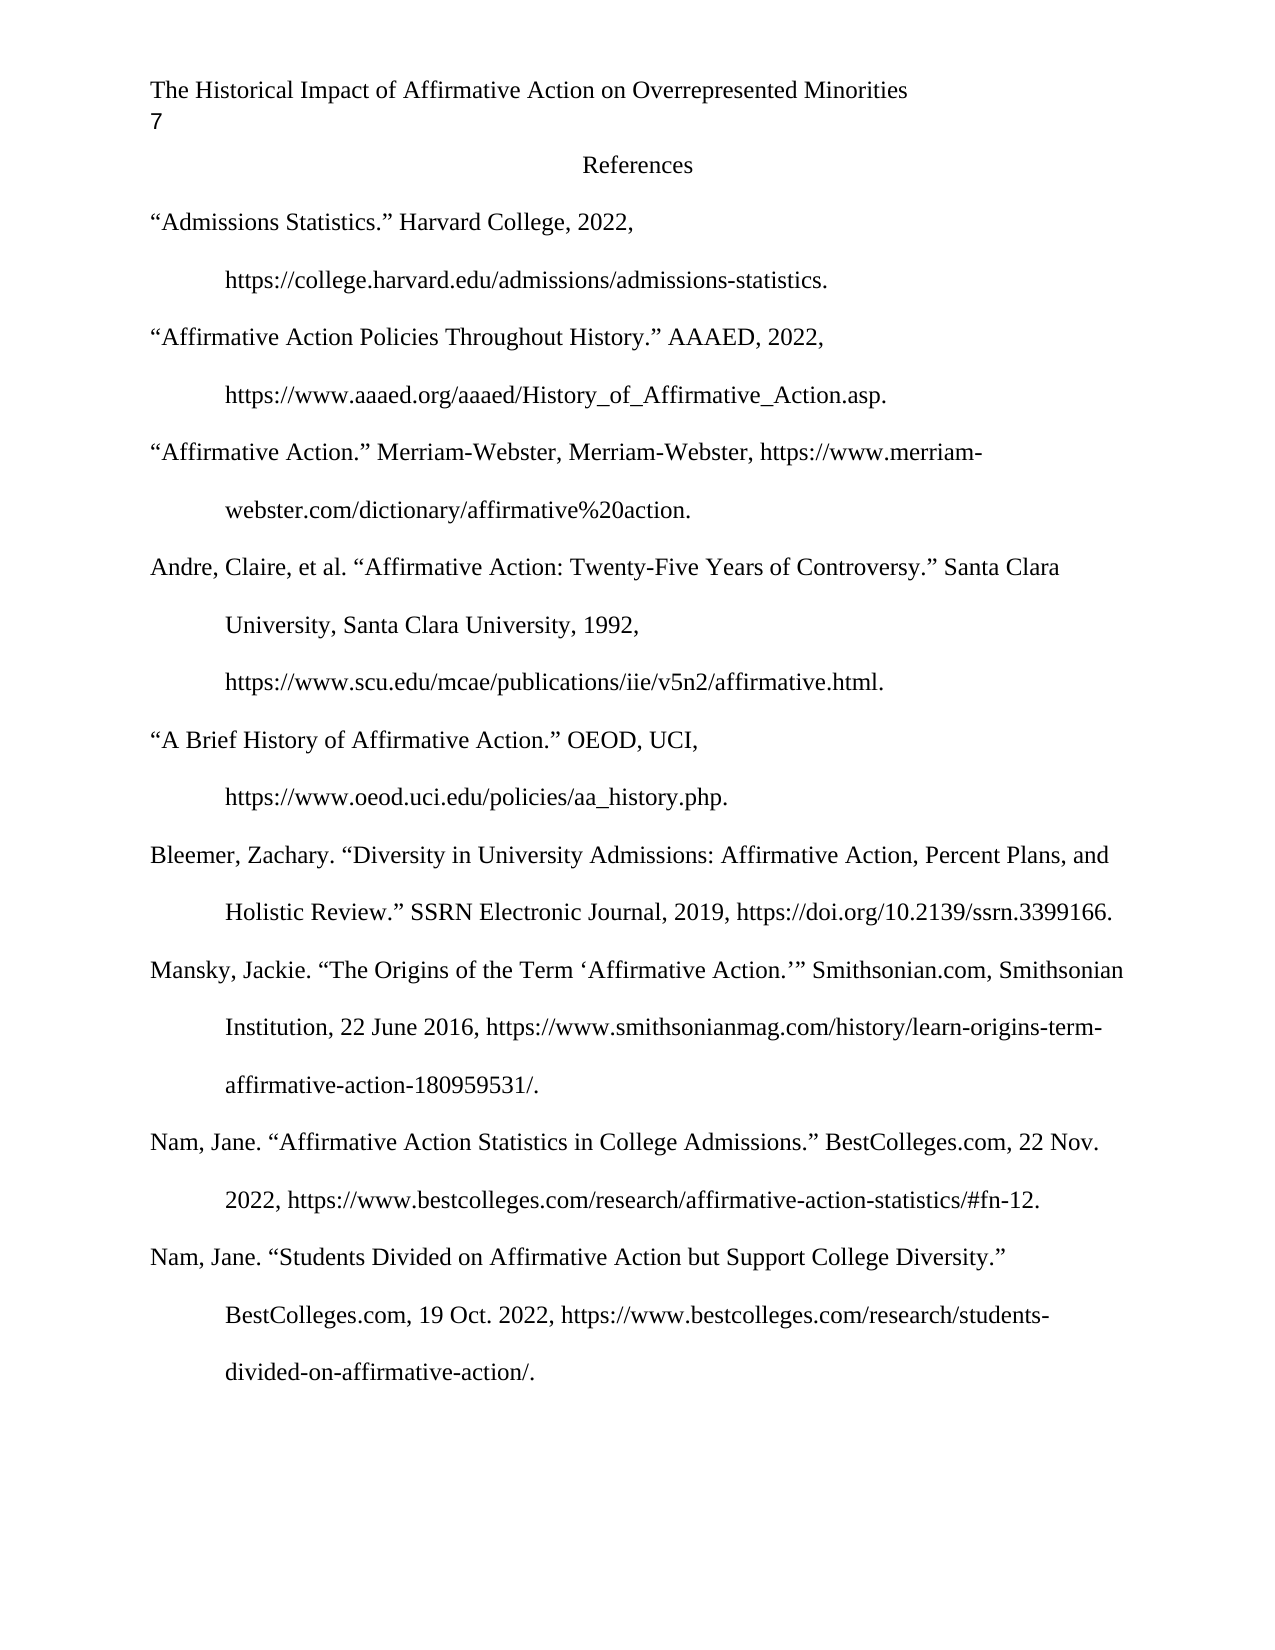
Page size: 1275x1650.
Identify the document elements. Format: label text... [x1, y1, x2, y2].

text Nam, Jane. “Students Divided on Affirmative Action but Support College Diversity.” BestColleges.com, 19 Oct. 2022, https://www.bestcolleges.com/research/students-divided-on-affirmative-action/. [150, 1242, 1125, 1386]
text “A Brief History of Affirmative Action.” OEOD, UCI, https://www.oeod.uci.edu/policies/aa_history.php. [150, 725, 1125, 811]
text “Affirmative Action Policies Throughout History.” AAAED, 2022, https://www.aaaed.org/aaaed/History_of_Affirmative_Action.asp. [150, 322, 1125, 409]
text Bleemer, Zachary. “Diversity in University Admissions: Affirmative Action, Percent Plans, and Holistic Review.” SSRN Electronic Journal, 2019, https://doi.org/10.2139/ssrn.3399166. [150, 840, 1125, 926]
text “Affirmative Action.” Merriam-Webster, Merriam-Webster, https://www.merriam-webster.com/dictionary/affirmative%20action. [150, 437, 1125, 524]
text Mansky, Jackie. “The Origins of the Term ‘Affirmative Action.’” Smithsonian.com, Smithsonian Institution, 22 June 2016, https://www.smithsonianmag.com/history/learn-origins-term-affirmative-action-180959531/. [150, 955, 1125, 1099]
text References [150, 150, 1125, 179]
text Andre, Claire, et al. “Affirmative Action: Twenty-Five Years of Controversy.” Santa Clara University, Santa Clara University, 1992, https://www.scu.edu/mcae/publications/iie/v5n2/affirmative.html. [150, 552, 1125, 696]
text “Admissions Statistics.” Harvard College, 2022, https://college.harvard.edu/admissions/admissions-statistics. [150, 207, 1125, 294]
text Nam, Jane. “Affirmative Action Statistics in College Admissions.” BestColleges.com, 22 Nov. 2022, https://www.bestcolleges.com/research/affirmative-action-statistics/#fn-12. [150, 1127, 1125, 1214]
